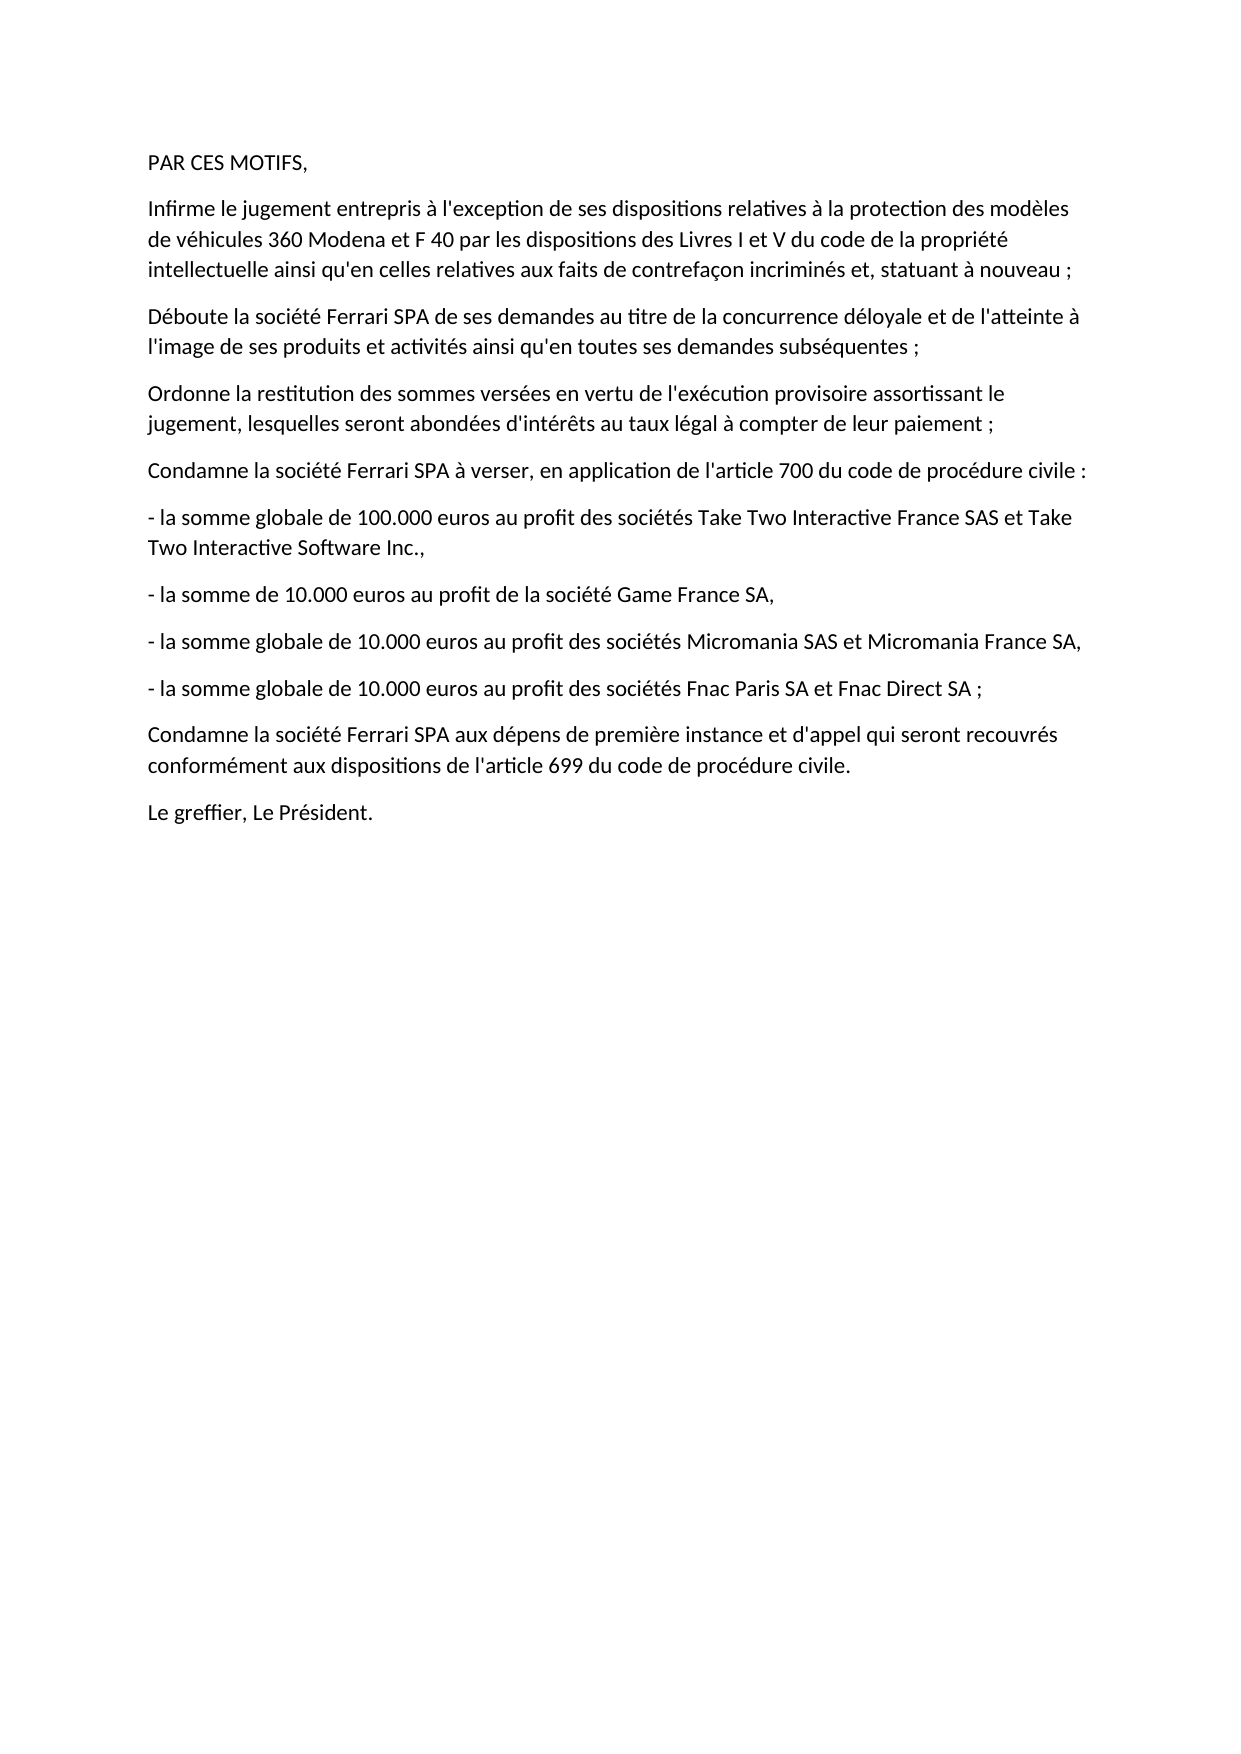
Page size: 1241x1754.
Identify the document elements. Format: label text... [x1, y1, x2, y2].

text Condamne la société Ferrari SPA aux dépens de première instance et d'appel qui seront recouvrés conformément aux dispositions de l'article 699 du code de procédure civile. [148, 721, 1093, 779]
text Condamne la société Ferrari SPA à verser, en application de l'article 700 du code de procédure civile : [148, 456, 1093, 484]
text Le greffier, Le Président. [148, 798, 1093, 826]
text - la somme globale de 10.000 euros au profit des sociétés Micromania SAS et Micromania France SA, [148, 627, 1093, 655]
text - la somme globale de 100.000 euros au profit des sociétés Take Two Interactive France SAS et Take Two Interactive Software Inc., [148, 503, 1093, 561]
text - la somme de 10.000 euros au profit de la société Game France SA, [148, 580, 1093, 608]
text Ordonne la restitution des sommes versées en vertu de l'exécution provisoire assortissant le jugement, lesquelles seront abondées d'intérêts au taux légal à compter de leur paiement ; [148, 379, 1093, 437]
text Déboute la société Ferrari SPA de ses demandes au titre de la concurrence déloyale et de l'atteinte à l'image de ses produits et activités ainsi qu'en toutes ses demandes subséquentes ; [148, 302, 1093, 360]
text - la somme globale de 10.000 euros au profit des sociétés Fnac Paris SA et Fnac Direct SA ; [148, 674, 1093, 702]
text PAR CES MOTIFS, [148, 148, 1093, 176]
text Infirme le jugement entrepris à l'exception de ses dispositions relatives à la protection des modèles de véhicules 360 Modena et F 40 par les dispositions des Livres I et V du code de la propriété intellectuelle ainsi qu'en celles relatives aux faits de contrefaçon incriminés et, statuant à nouveau ; [148, 194, 1093, 283]
